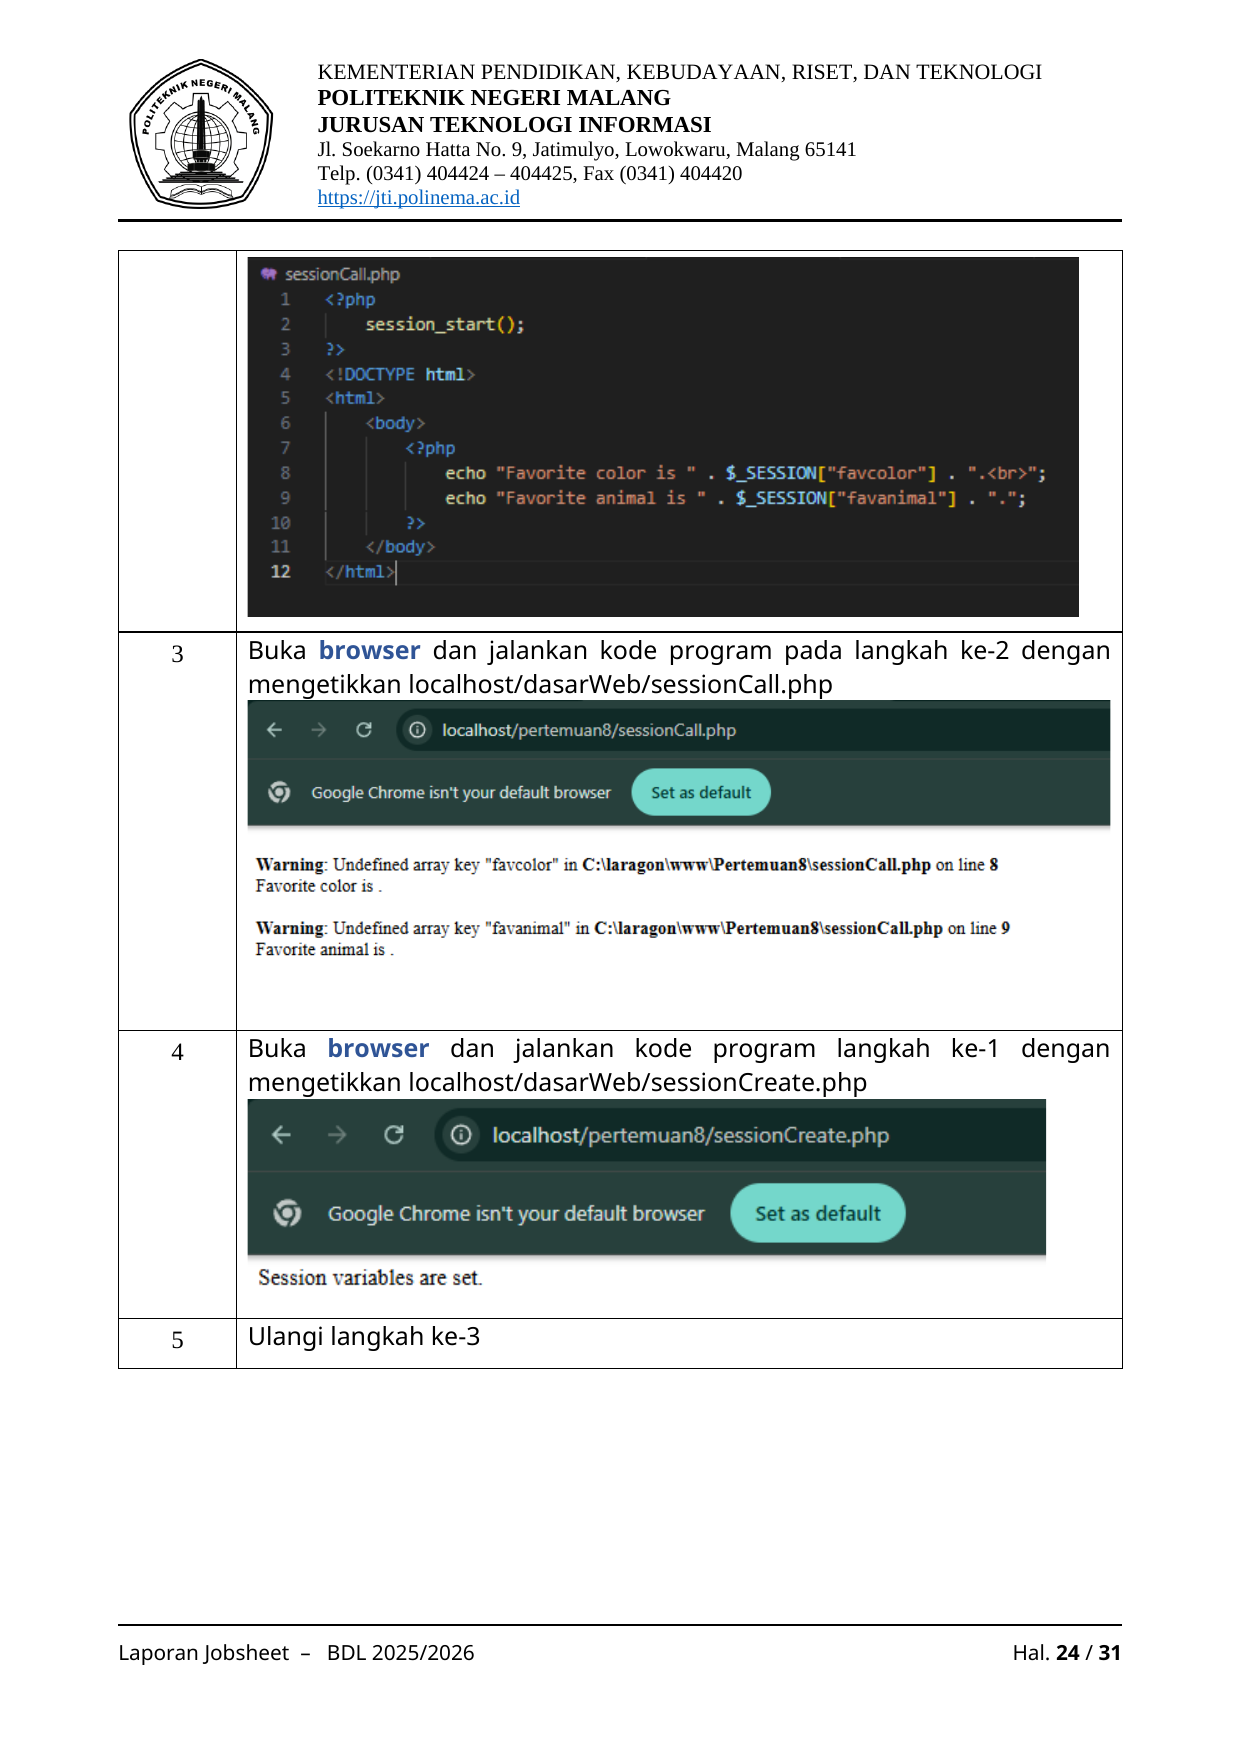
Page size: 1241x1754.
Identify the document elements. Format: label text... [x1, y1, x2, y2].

table_cell 3 [119, 633, 236, 1030]
table_cell 5 [119, 1319, 236, 1368]
table_cell Buka browser dan jalankan kode program pada langkah ke-2 dengan mengetikkan localhost/dasarWeb/sessionCall.php [237, 633, 1122, 1030]
picture [129, 59, 275, 209]
table_cell Ulangi langkah ke-3 [237, 1319, 1122, 1368]
table_cell 2 [119, 251, 236, 631]
table_cell Buat file baru dengan nama sessionCall.php, kemudian ketikkan kode berikut. [237, 251, 1122, 631]
picture [247, 700, 1111, 1030]
table_cell 4 [119, 1031, 236, 1318]
picture [247, 1099, 1047, 1318]
picture [247, 257, 1079, 617]
table_cell Buka browser dan jalankan kode program langkah ke-1 dengan mengetikkan localhost/dasarWeb/sessionCreate.php [237, 1031, 1122, 1318]
